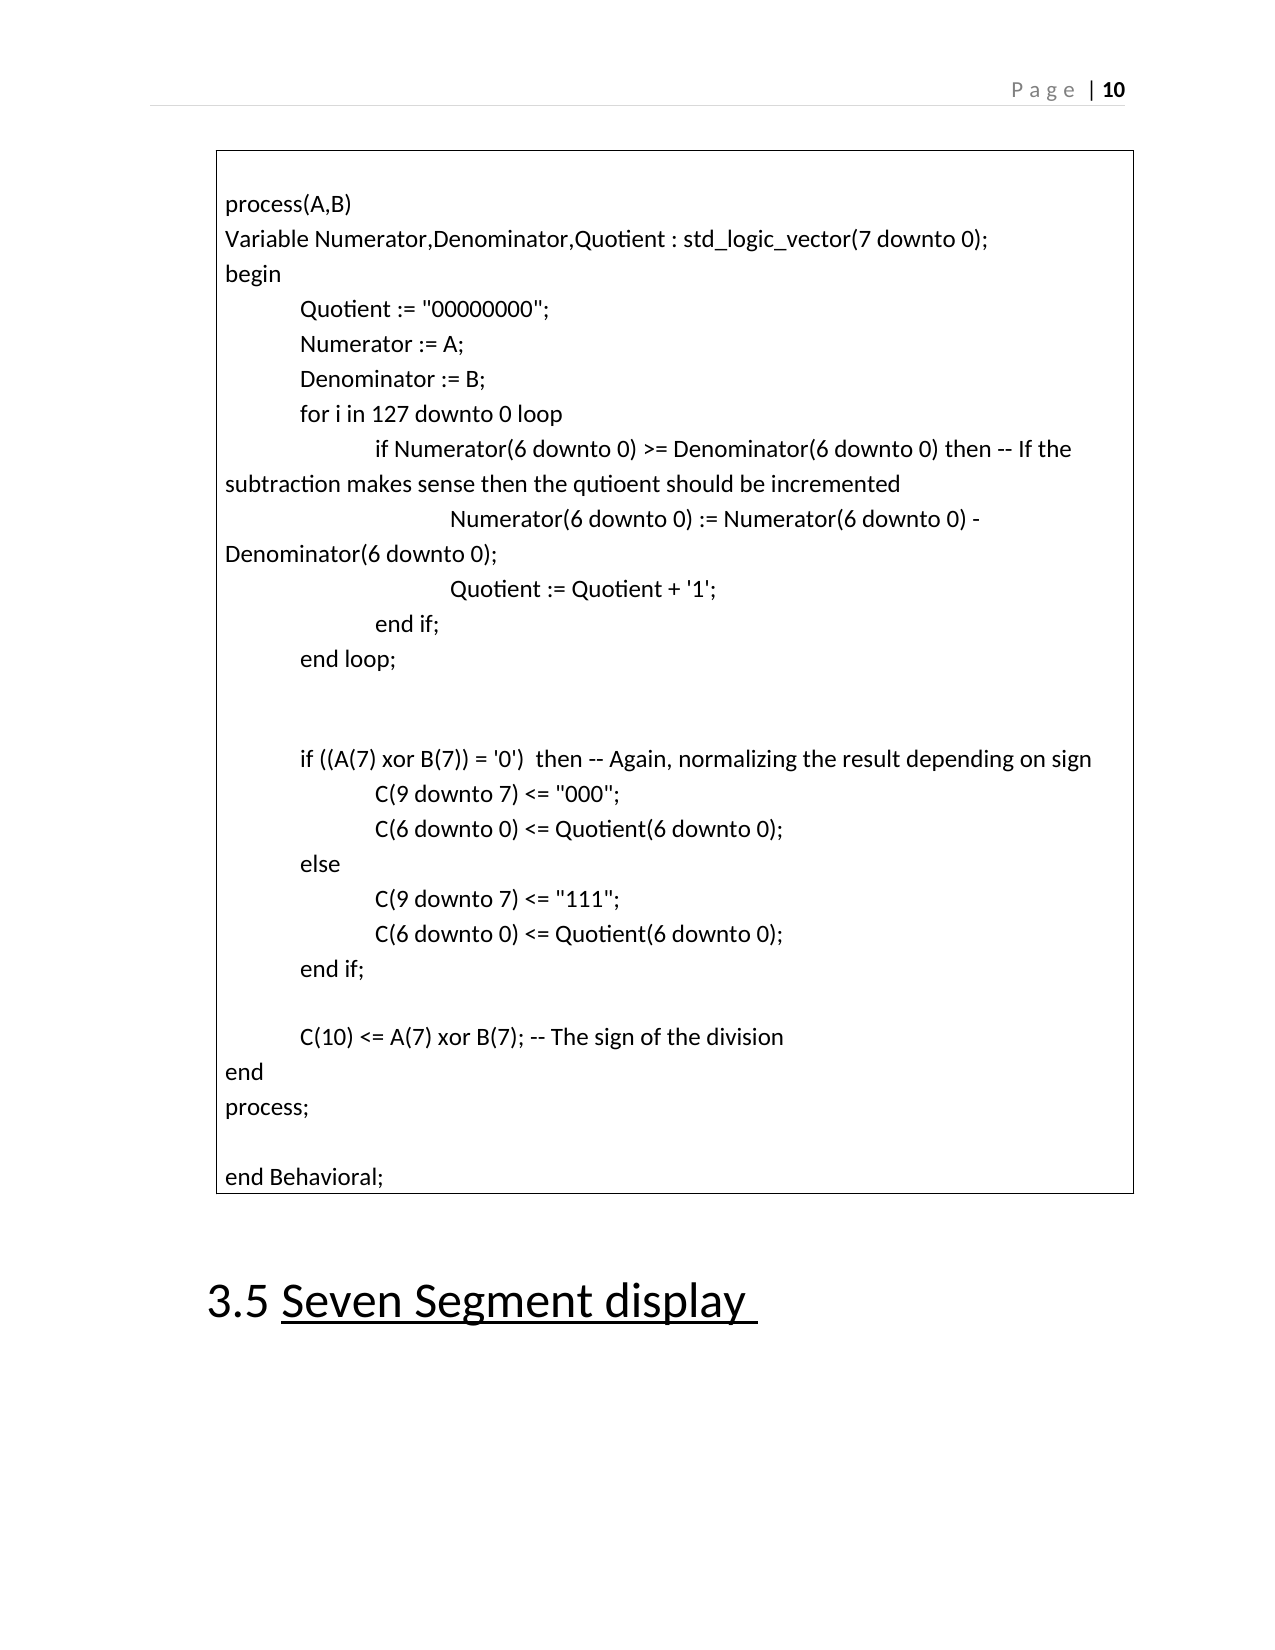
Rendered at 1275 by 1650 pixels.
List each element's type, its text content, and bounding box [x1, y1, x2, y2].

list Quotient := "00000000"; [217, 290, 1133, 324]
list if Numerator(6 downto 0) >= Denominator(6 downto 0) then -- If the subtraction makes sense then the qutioent should be incremented [217, 430, 1133, 499]
list else [217, 845, 1133, 879]
list process; [217, 1087, 1133, 1121]
list Variable Numerator,Denominator,Quotient : std_logic_vector(7 downto 0); [217, 220, 1133, 254]
list C(6 downto 0) <= Quotient(6 downto 0); [217, 915, 1133, 949]
list end loop; [217, 640, 1133, 674]
list end [217, 1052, 1133, 1086]
list end if; [217, 605, 1133, 639]
list C(6 downto 0) <= Quotient(6 downto 0); [217, 810, 1133, 844]
list Denominator := B; [217, 360, 1133, 394]
list Numerator := A; [217, 325, 1133, 359]
list process(A,B) [217, 185, 1133, 219]
list C(9 downto 7) <= "111"; [217, 880, 1133, 914]
list C(10) <= A(7) xor B(7); -- The sign of the division [217, 1017, 1133, 1051]
list Seven Segment display [206, 1269, 1125, 1330]
list end if; [217, 950, 1133, 984]
list end Behavioral; [217, 1157, 1133, 1193]
list begin [217, 255, 1133, 289]
list Quotient := Quotient + '1'; [217, 570, 1133, 604]
list Numerator(6 downto 0) := Numerator(6 downto 0) - Denominator(6 downto 0); [217, 500, 1133, 569]
list C(9 downto 7) <= "000"; [217, 775, 1133, 809]
list for i in 127 downto 0 loop [217, 395, 1133, 429]
list if ((A(7) xor B(7)) = '0') then -- Again, normalizing the result depending on sign [217, 740, 1133, 774]
